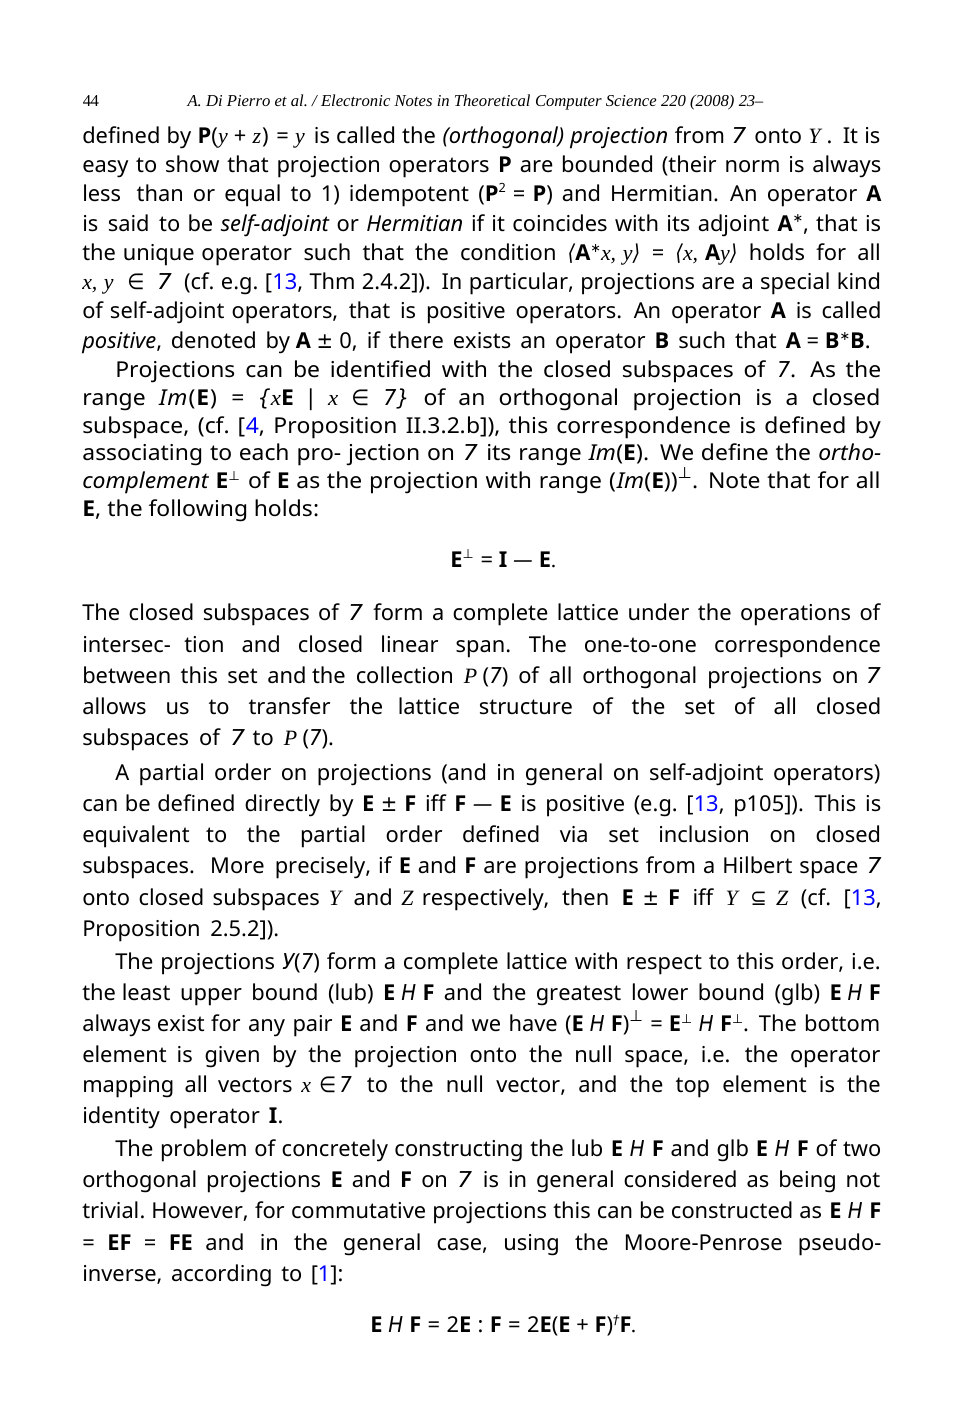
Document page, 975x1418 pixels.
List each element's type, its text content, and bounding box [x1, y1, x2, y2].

text The projections У(7) form a complete lattice with respect to this order, i.e. the least upper bound (lub) E H F and the greatest lower bound (glb) E H F always exist for any pair E and F and we have (E H F)⊥ = E⊥ H F⊥. The bottom element is given by the projection onto the null space, i.e. the operator mapping all vectors x ∈7 to the null vector, and the top element is the identity operator I. [82, 946, 881, 1129]
text A partial order on projections (and in general on self-adjoint operators) can be defined directly by E ± F iff F — E is positive (e.g. [13, p105]). This is equivalent to the partial order defined via set inclusion on closed subspaces. More precisely, if E and F are projections from a Hilbert space 7 onto closed subspaces Y and Z respectively, then E ± F iff Y ⊆ Z (cf. [13, Proposition 2.5.2]). [82, 756, 882, 942]
text defined by P(y + z) = y is called the (orthogonal) projection from 7 onto Y . It is easy to show that projection operators P are bounded (their norm is always less than or equal to 1) idempotent (P2 = P) and Hermitian. An operator A is said to be self-adjoint or Hermitian if it coincides with its adjoint A∗, that is the unique operator such that the condition ⟨A∗x, y⟩ = ⟨x, Ay⟩ holds for all x, y ∈ 7 (cf. e.g. [13, Thm 2.4.2]). In particular, projections are a special kind of self-adjoint operators, that is positive operators. An operator A is called positive, denoted by A ± 0, if there exists an operator B such that A = B∗B. [82, 121, 882, 354]
text The closed subspaces of 7 form a complete lattice under the operations of intersec- tion and closed linear span. The one-to-one correspondence between this set and the collection P (7) of all orthogonal projections on 7 allows us to transfer the lattice structure of the set of all closed subspaces of 7 to P (7). [82, 597, 881, 752]
text The problem of concretely constructing the lub E H F and glb E H F of two orthogonal projections E and F on 7 is in general considered as being not trivial. However, for commutative projections this can be constructed as E H F = EF = FE and in the general case, using the Moore-Penrose pseudo-inverse, according to [1]: [82, 1133, 881, 1287]
text Projections can be identified with the closed subspaces of 7. As the range Im(E) = {xE | x ∈ 7} of an orthogonal projection is a closed subspace, (cf. [4, Proposition II.3.2.b]), this correspondence is defined by associating to each pro- jection on 7 its range Im(E). We define the ortho-complement E⊥ of E as the projection with range (Im(E))⊥. Note that for all E, the following holds: [82, 356, 881, 522]
text E⊥ = I — E. [138, 544, 869, 573]
text E H F = 2E : F = 2E(E + F)†F. [138, 1309, 869, 1339]
